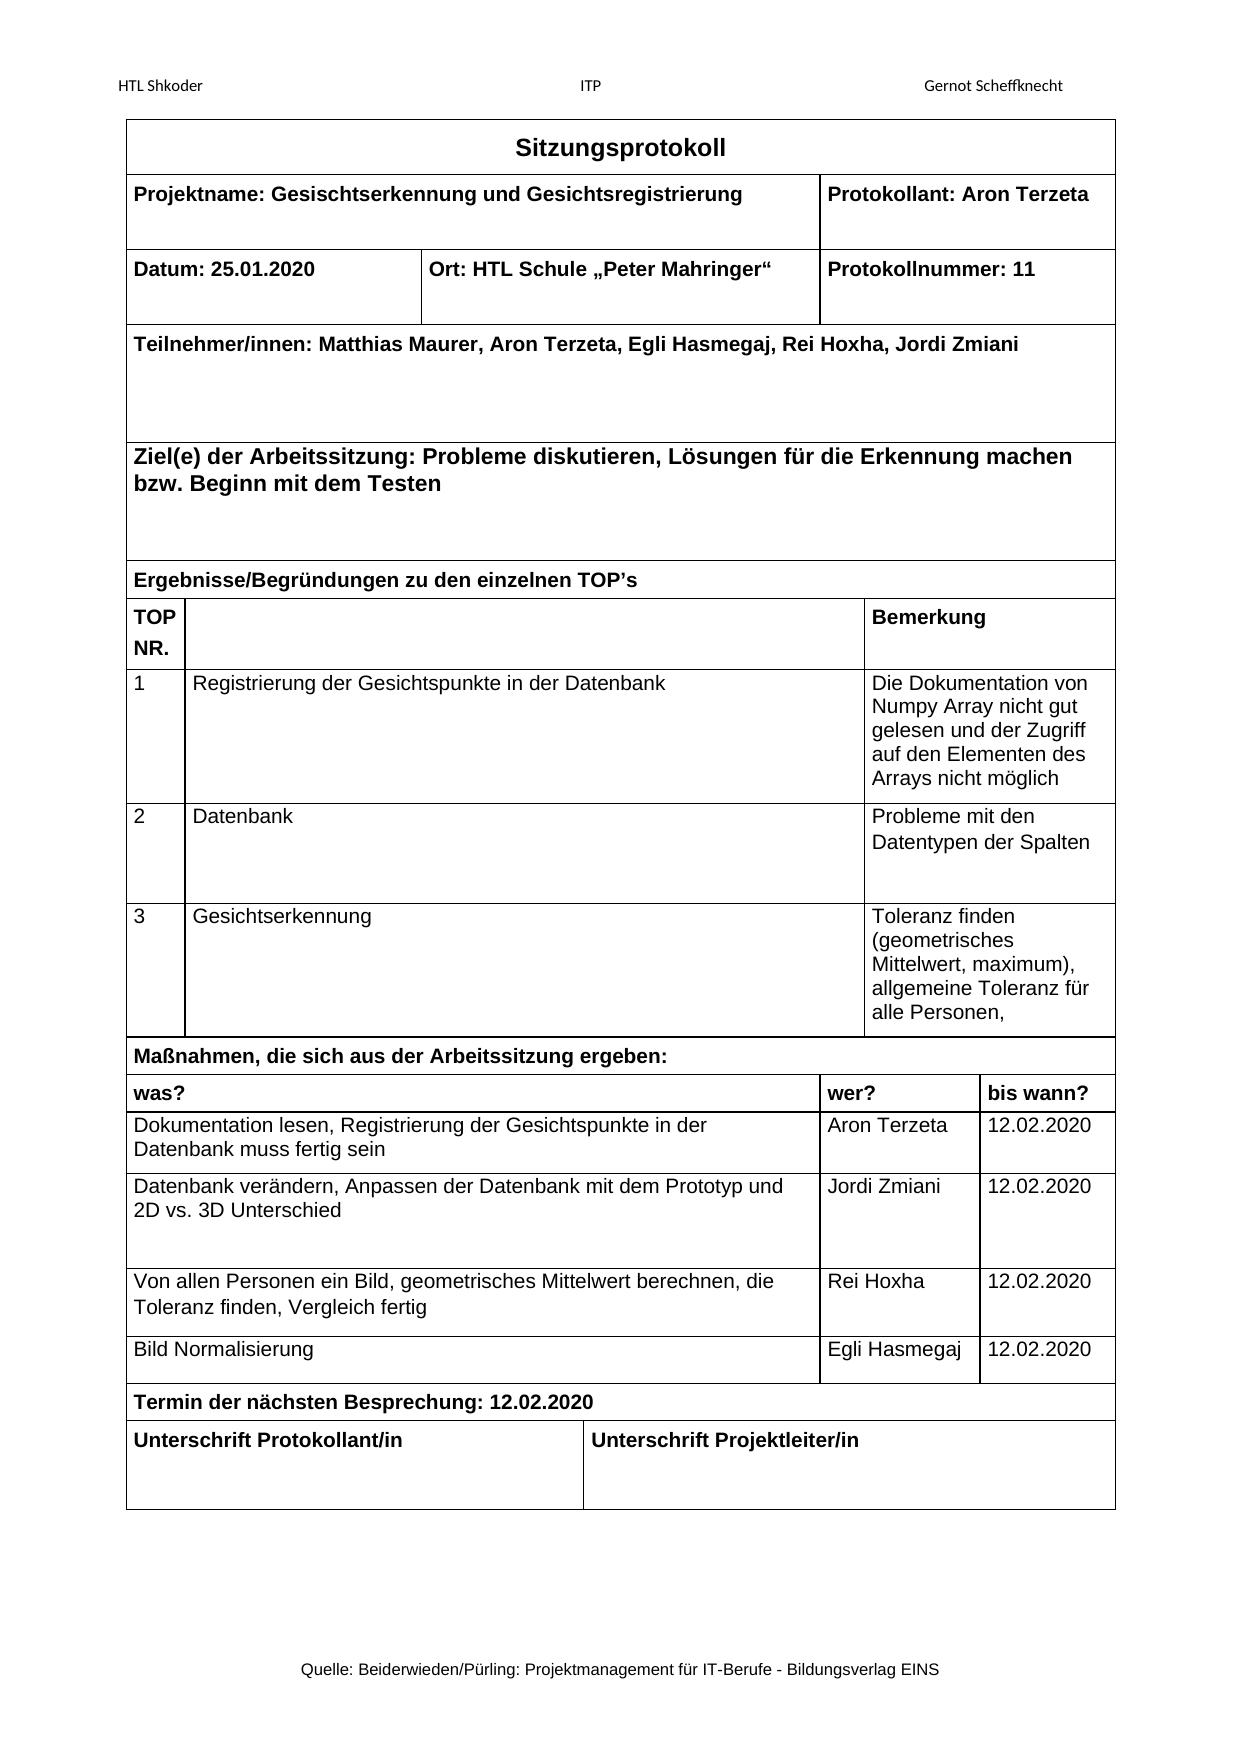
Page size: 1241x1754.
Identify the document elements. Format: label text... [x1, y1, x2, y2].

table_cell [186, 599, 864, 669]
table_cell 12.02.2020 [981, 1113, 1115, 1173]
table_cell Datenbank verändern, Anpassen der Datenbank mit dem Prototyp und 2D vs. 3D Unterschied [127, 1174, 819, 1268]
table_cell Von allen Personen ein Bild, geometrisches Mittelwert berechnen, die Toleranz finden, Vergleich fertig [127, 1269, 819, 1336]
table_header Sitzungsprotokoll [127, 120, 1115, 174]
table_cell was? [127, 1075, 819, 1111]
table_cell Ort: HTL Schule „Peter Mahringer“ [422, 250, 819, 324]
table_cell Aron Terzeta [821, 1113, 979, 1173]
table_cell bis wann? [981, 1075, 1115, 1111]
table_cell TOP NR. [127, 599, 184, 669]
table_cell Gesichtserkennung [186, 904, 864, 1036]
table_cell Teilnehmer/innen: Matthias Maurer, Aron Terzeta, Egli Hasmegaj, Rei Hoxha, Jordi Zmiani [127, 325, 1115, 442]
table_cell Unterschrift Protokollant/in [127, 1421, 583, 1509]
table_cell Maßnahmen, die sich aus der Arbeitssitzung ergeben: [127, 1038, 1115, 1074]
table_cell Die Dokumentation von Numpy Array nicht gut gelesen und der Zugriff auf den Elementen des Arrays nicht möglich [865, 670, 1115, 803]
table_cell Protokollnummer: 11 [821, 250, 1115, 324]
table_cell Datum: 25.01.2020 [127, 250, 421, 324]
table_cell Egli Hasmegaj [821, 1337, 979, 1383]
table_cell Probleme mit den Datentypen der Spalten [865, 804, 1115, 903]
table_cell Ergebnisse/Begründungen zu den einzelnen TOP’s [127, 561, 1115, 598]
table_cell Unterschrift Projektleiter/in [584, 1421, 1115, 1509]
table_cell Protokollant: Aron Terzeta [821, 175, 1115, 249]
table_cell Datenbank [186, 804, 864, 903]
table_cell Toleranz finden (geometrisches Mittelwert, maximum), allgemeine Toleranz für alle Personen, [865, 904, 1115, 1036]
table_cell Termin der nächsten Besprechung: 12.02.2020 [127, 1384, 1115, 1420]
table_cell 3 [127, 904, 184, 1036]
table_cell Ziel(e) der Arbeitssitzung: Probleme diskutieren, Lösungen für die Erkennung machen bzw. Beginn mit dem Testen [127, 443, 1115, 560]
table_cell 12.02.2020 [981, 1269, 1115, 1336]
table_cell 1 [127, 670, 184, 803]
table_cell 12.02.2020 [981, 1174, 1115, 1268]
table_cell 2 [127, 804, 184, 903]
table_cell Bemerkung [865, 599, 1115, 669]
table_cell Projektname: Gesischtserkennung und Gesichtsregistrierung [127, 175, 819, 249]
table_cell wer? [821, 1075, 979, 1111]
table_cell 12.02.2020 [981, 1337, 1115, 1383]
table_cell Jordi Zmiani [821, 1174, 979, 1268]
table_cell Rei Hoxha [821, 1269, 979, 1336]
table_cell Bild Normalisierung [127, 1337, 819, 1383]
table_cell Dokumentation lesen, Registrierung der Gesichtspunkte in der Datenbank muss fertig sein [127, 1113, 819, 1173]
table_cell Registrierung der Gesichtspunkte in der Datenbank [186, 670, 864, 803]
